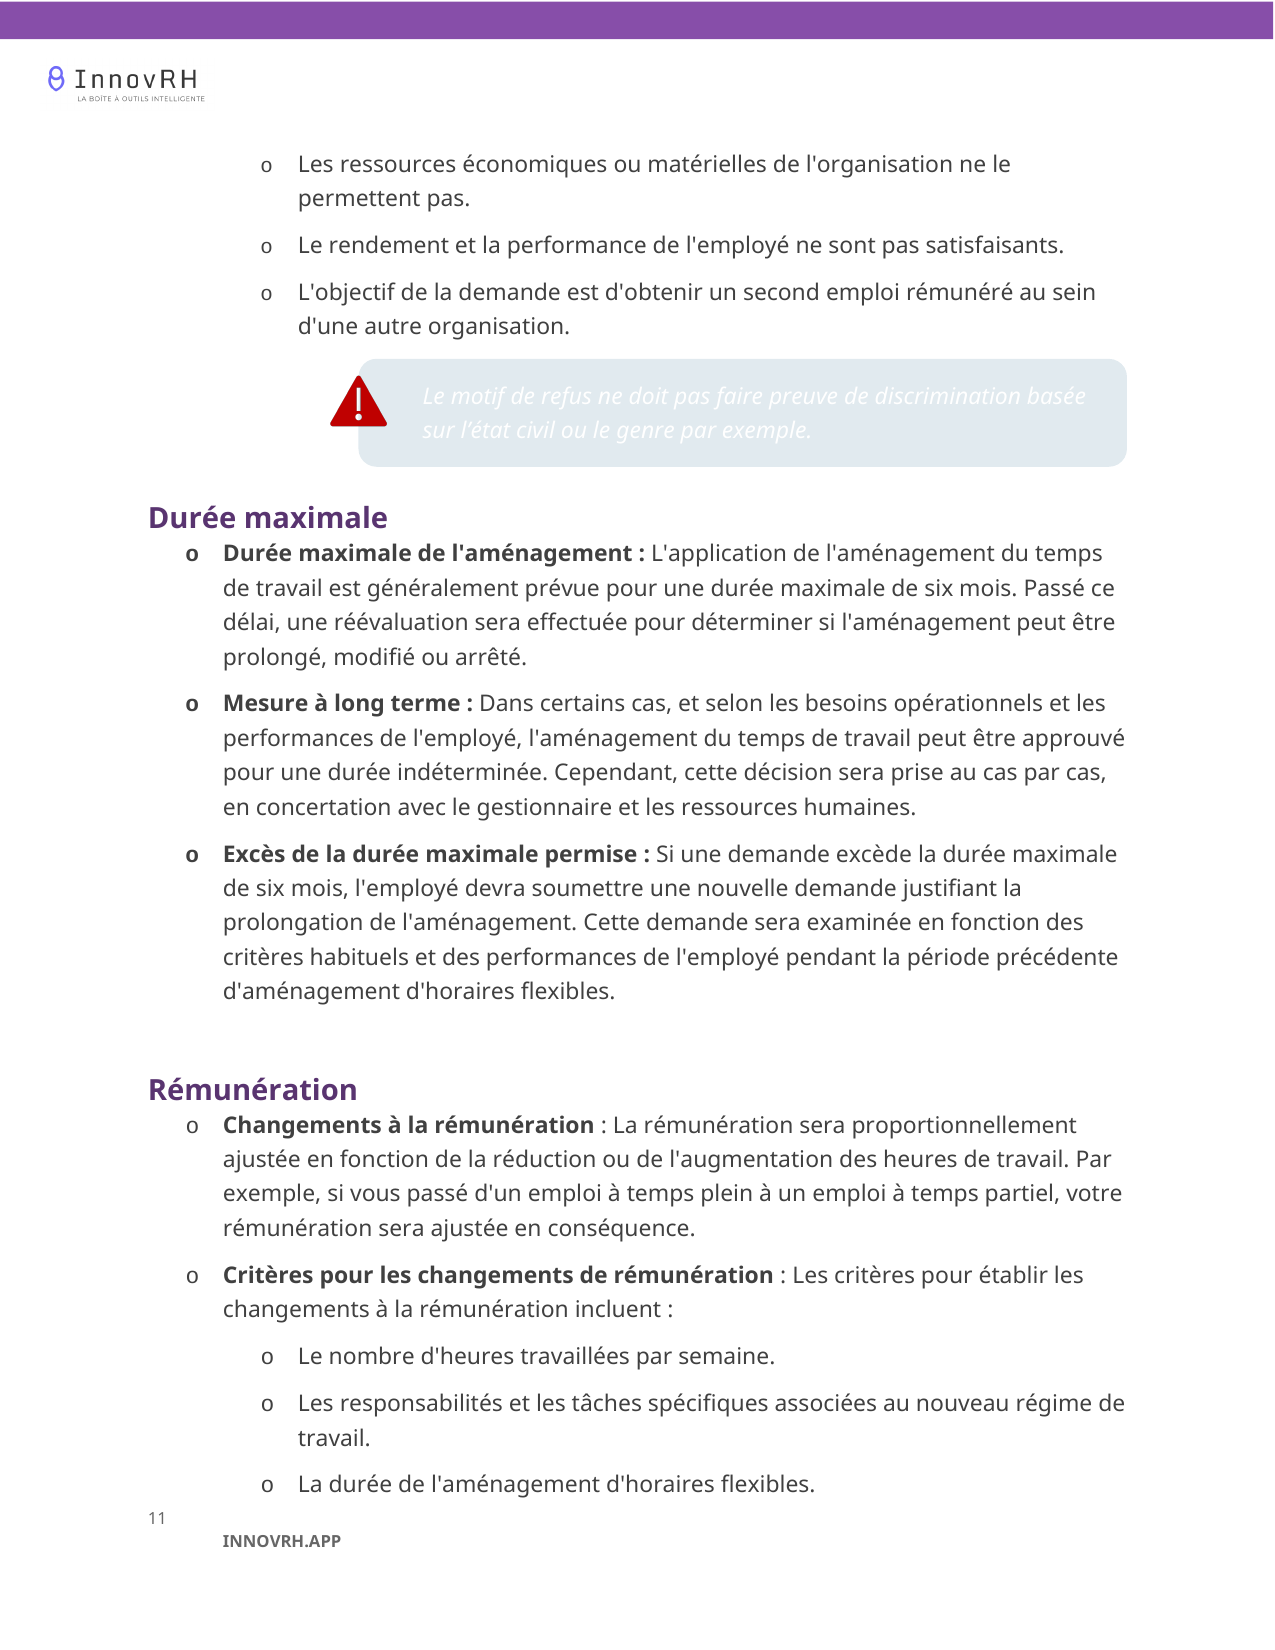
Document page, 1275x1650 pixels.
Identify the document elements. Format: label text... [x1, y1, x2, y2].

list Les ressources économiques ou matérielles de l'organisation ne le permettent pas. [260, 148, 1127, 213]
picture [40, 58, 215, 111]
list L'objectif de la demande est d'obtenir un second emploi rémunéré au sein d'une autre organisation. [260, 276, 1127, 341]
list Changements à la rémunération : La rémunération sera proportionnellement ajustée en fonction de la réduction ou de l'augmentation des heures de travail. Par exemple, si vous passé d'un emploi à temps plein à un emploi à temps partiel, votre rémunération sera ajustée en conséquence. [185, 1108, 1127, 1243]
subtitle Durée maximale [148, 498, 1127, 537]
list Durée maximale de l'aménagement : L'application de l'aménagement du temps de travail est généralement prévue pour une durée maximale de six mois. Passé ce délai, une réévaluation sera effectuée pour déterminer si l'aménagement peut être prolongé, modifié ou arrêté. [185, 537, 1127, 672]
list Excès de la durée maximale permise : Si une demande excède la durée maximale de six mois, l'employé devra soumettre une nouvelle demande justifiant la prolongation de l'aménagement. Cette demande sera examinée en fonction des critères habituels et des performances de l'employé pendant la période précédente d'aménagement d'horaires flexibles. [185, 837, 1127, 1006]
subtitle Rémunération [148, 1069, 1127, 1108]
list Le nombre d'heures travaillées par semaine. [260, 1340, 1127, 1371]
picture [327, 370, 390, 433]
list La durée de l'aménagement d'horaires flexibles. [260, 1468, 1127, 1500]
list Mesure à long terme : Dans certains cas, et selon les besoins opérationnels et les performances de l'employé, l'aménagement du temps de travail peut être approuvé pour une durée indéterminée. Cependant, cette décision sera prise au cas par cas, en concertation avec le gestionnaire et les ressources humaines. [185, 687, 1127, 822]
list Le rendement et la performance de l'employé ne sont pas satisfaisants. [260, 229, 1127, 260]
list Critères pour les changements de rémunération : Les critères pour établir les changements à la rémunération incluent : [185, 1259, 1127, 1324]
list Les responsabilités et les tâches spécifiques associées au nouveau régime de travail. [260, 1387, 1127, 1453]
